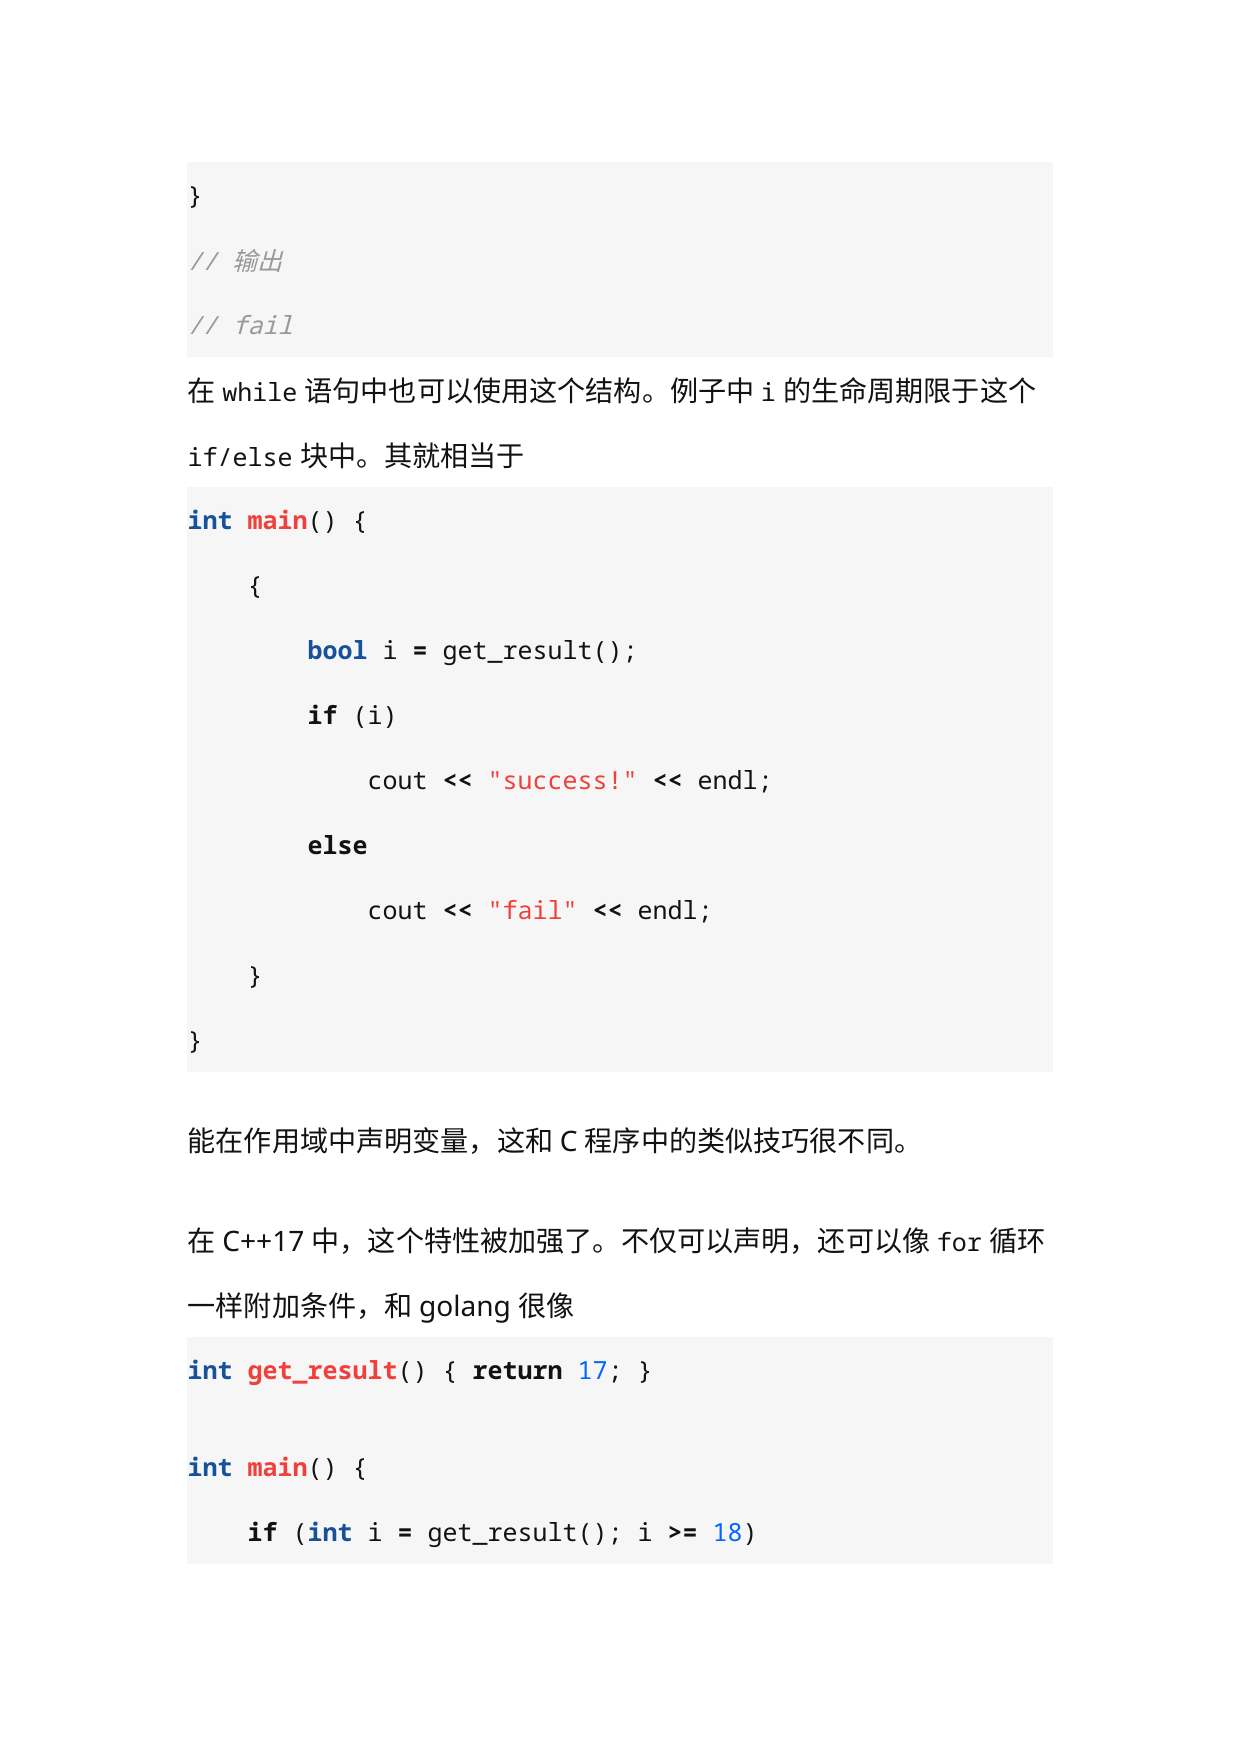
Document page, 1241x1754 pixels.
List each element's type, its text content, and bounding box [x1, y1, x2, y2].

text 在 while 语句中也可以使用这个结构。例子中 i 的生命周期限于这个 if/else 块中。其就相当于 [187, 357, 1053, 487]
text else [187, 812, 1053, 877]
text int main() { [187, 1434, 1053, 1499]
text // fail [187, 292, 1053, 357]
text if (int i = get_result(); i >= 18) [187, 1499, 1053, 1564]
text 能在作用域中声明变量，这和 C 程序中的类似技巧很不同。 [187, 1107, 1053, 1172]
text 在 C++17 中，这个特性被加强了。不仅可以声明，还可以像 for 循环一样附加条件，和 golang 很像 [187, 1207, 1053, 1337]
text int main() { [187, 487, 1053, 552]
text if (i) [187, 682, 1053, 747]
text { [187, 552, 1053, 617]
text cout << "fail" << endl; [187, 877, 1053, 942]
text } [187, 1007, 1053, 1072]
text int get_result() { return 17; } [187, 1337, 1053, 1402]
text } [187, 162, 1053, 227]
text } [187, 942, 1053, 1007]
text cout << "success!" << endl; [187, 747, 1053, 812]
text // 输出 [187, 227, 1053, 292]
text bool i = get_result(); [187, 617, 1053, 682]
